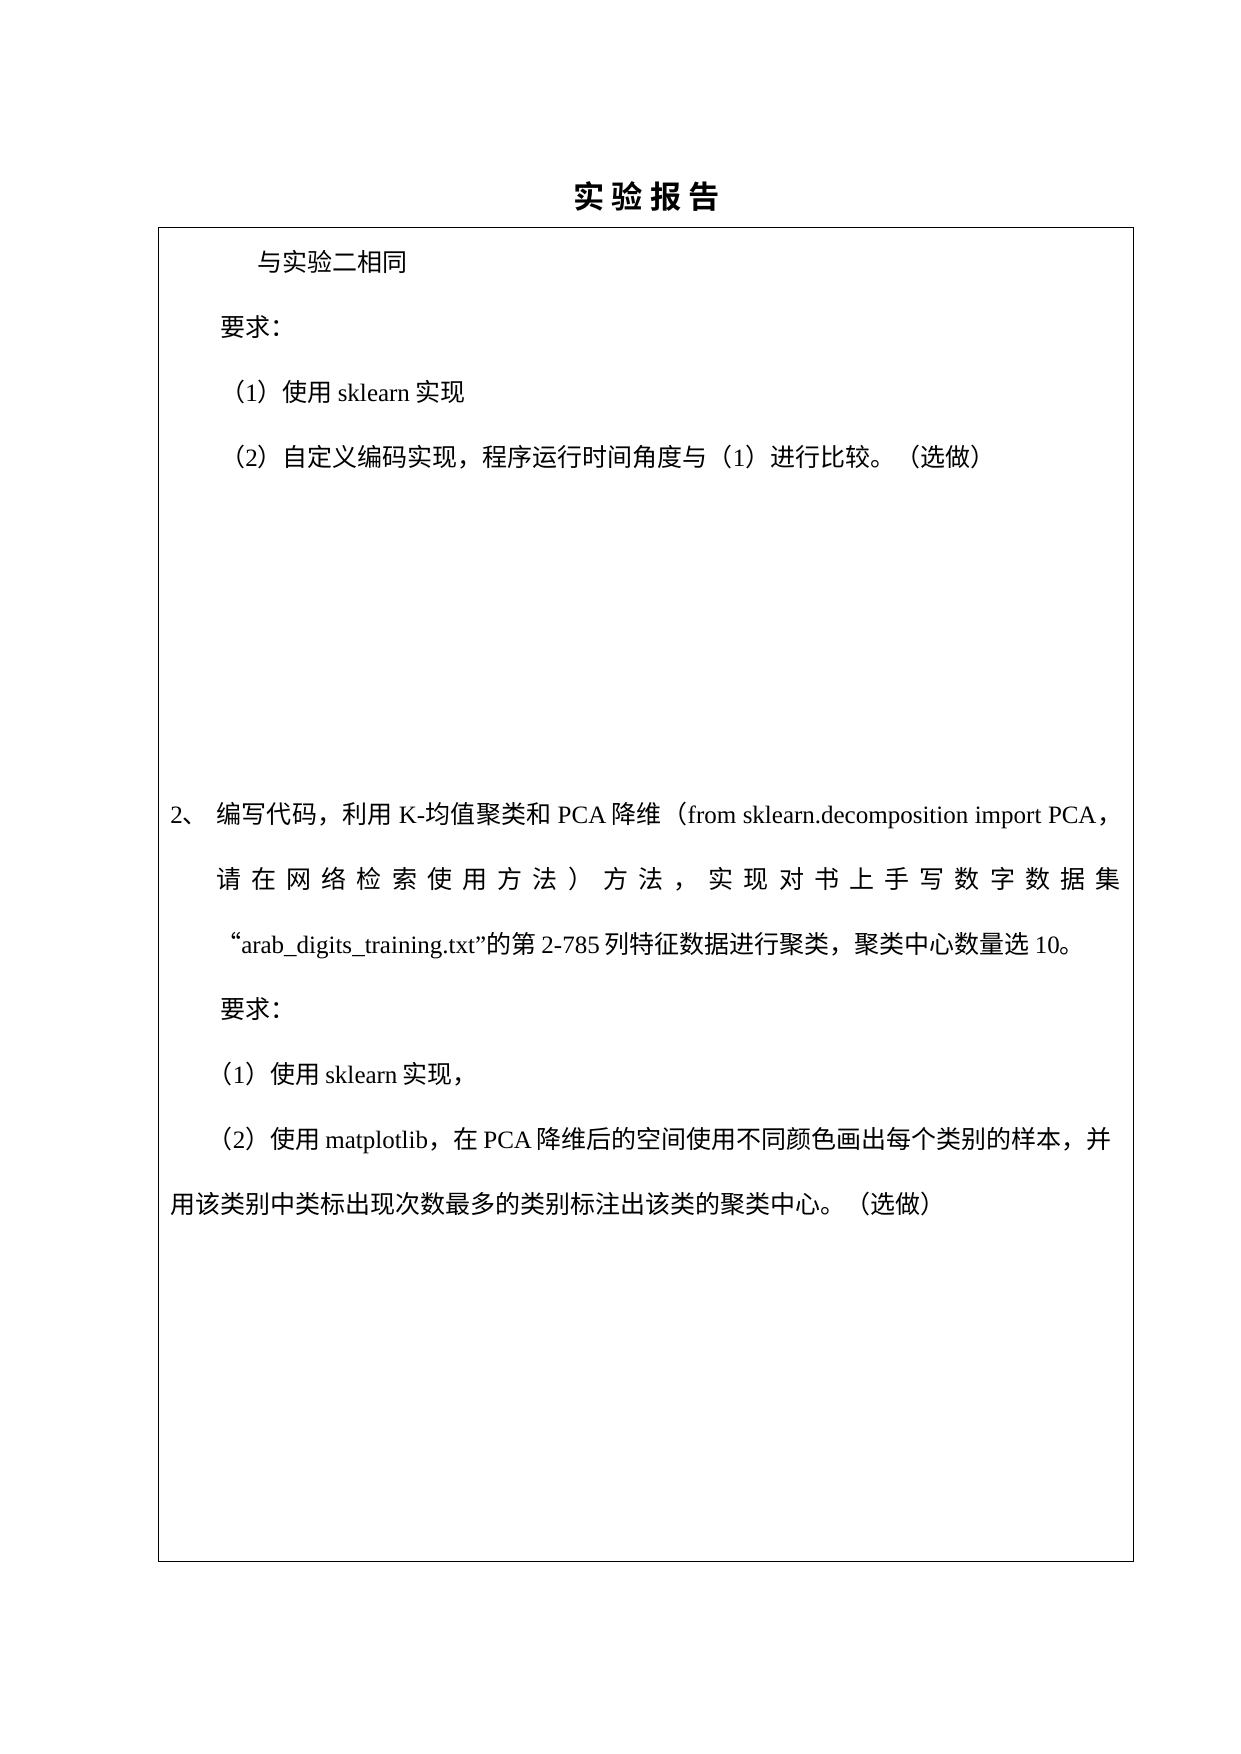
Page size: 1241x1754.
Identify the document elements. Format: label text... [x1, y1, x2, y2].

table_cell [159, 228, 1133, 1561]
table_header 实 验 报 告 [159, 162, 1134, 227]
